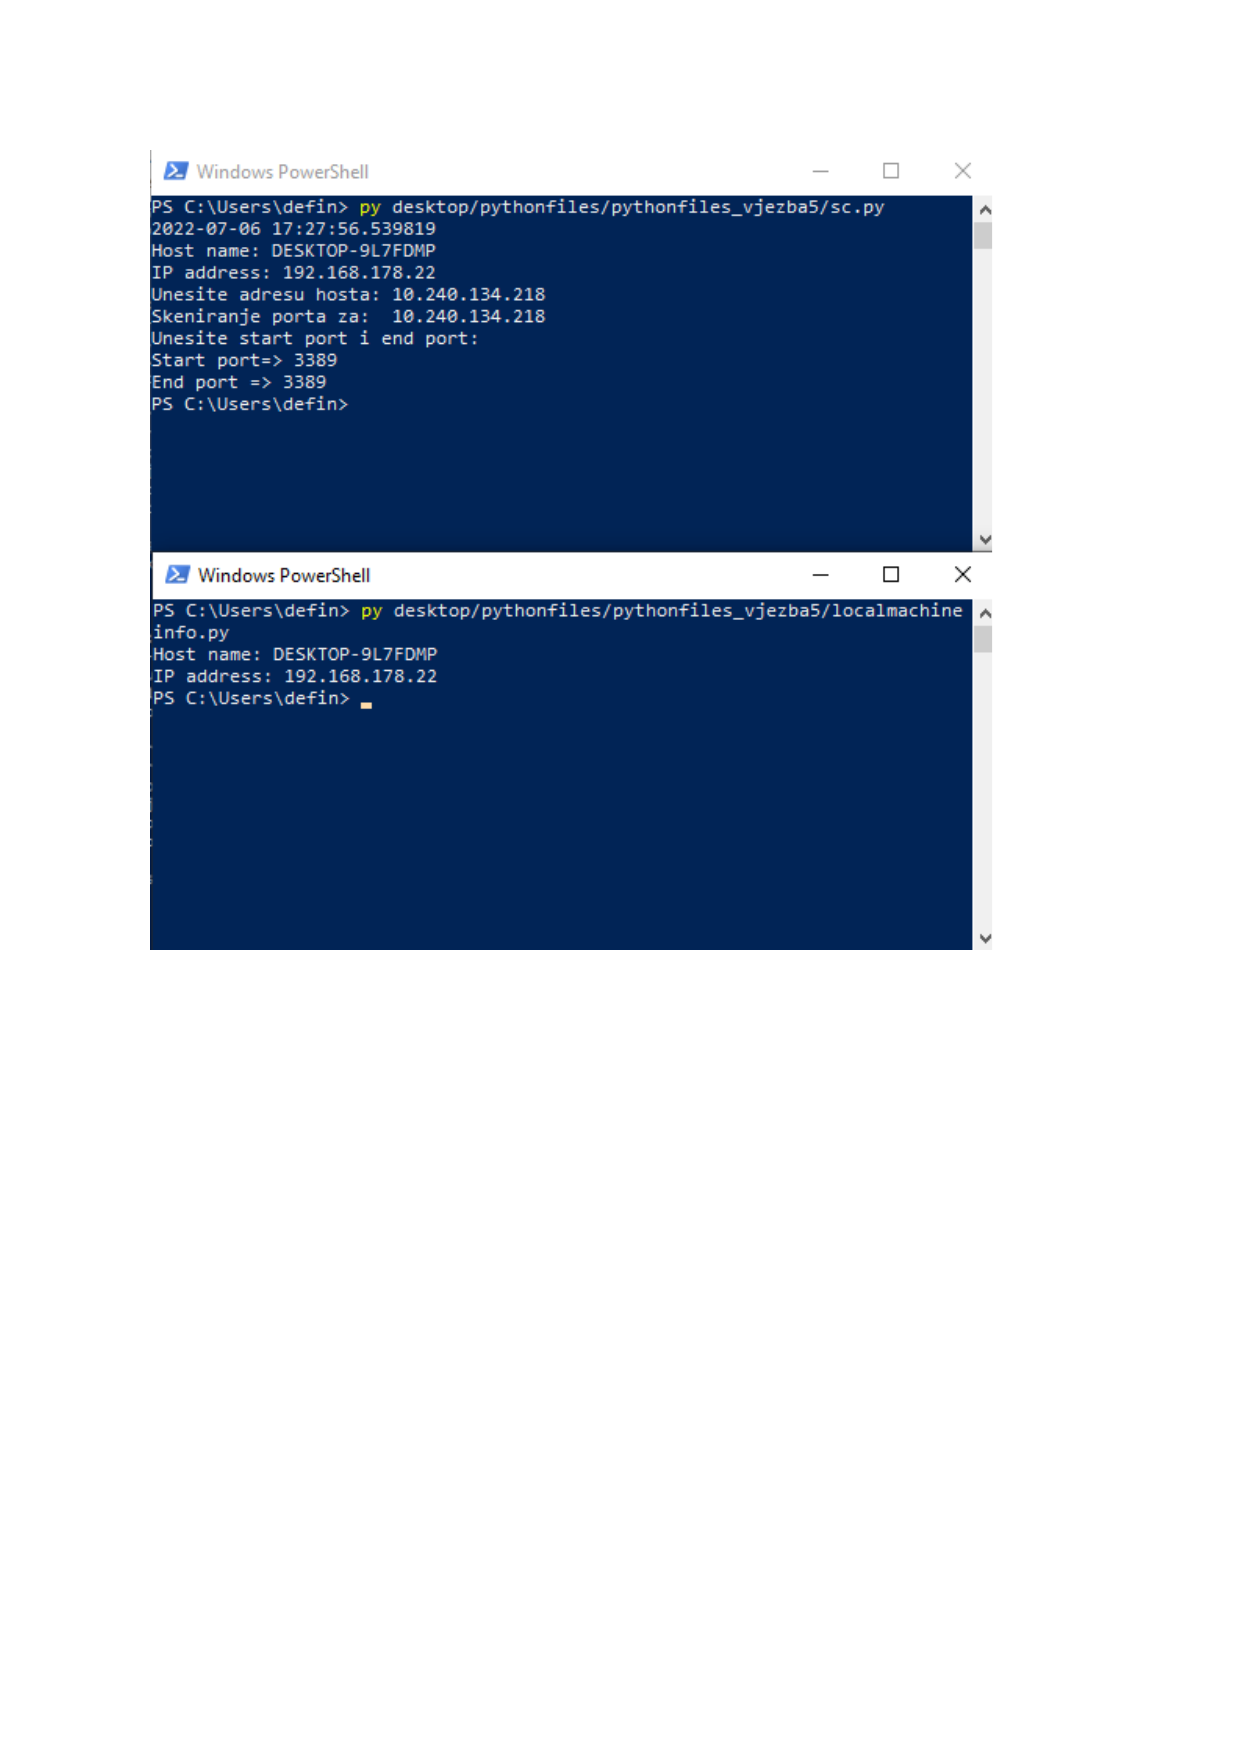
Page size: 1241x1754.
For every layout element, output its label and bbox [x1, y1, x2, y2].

picture [150, 150, 993, 950]
